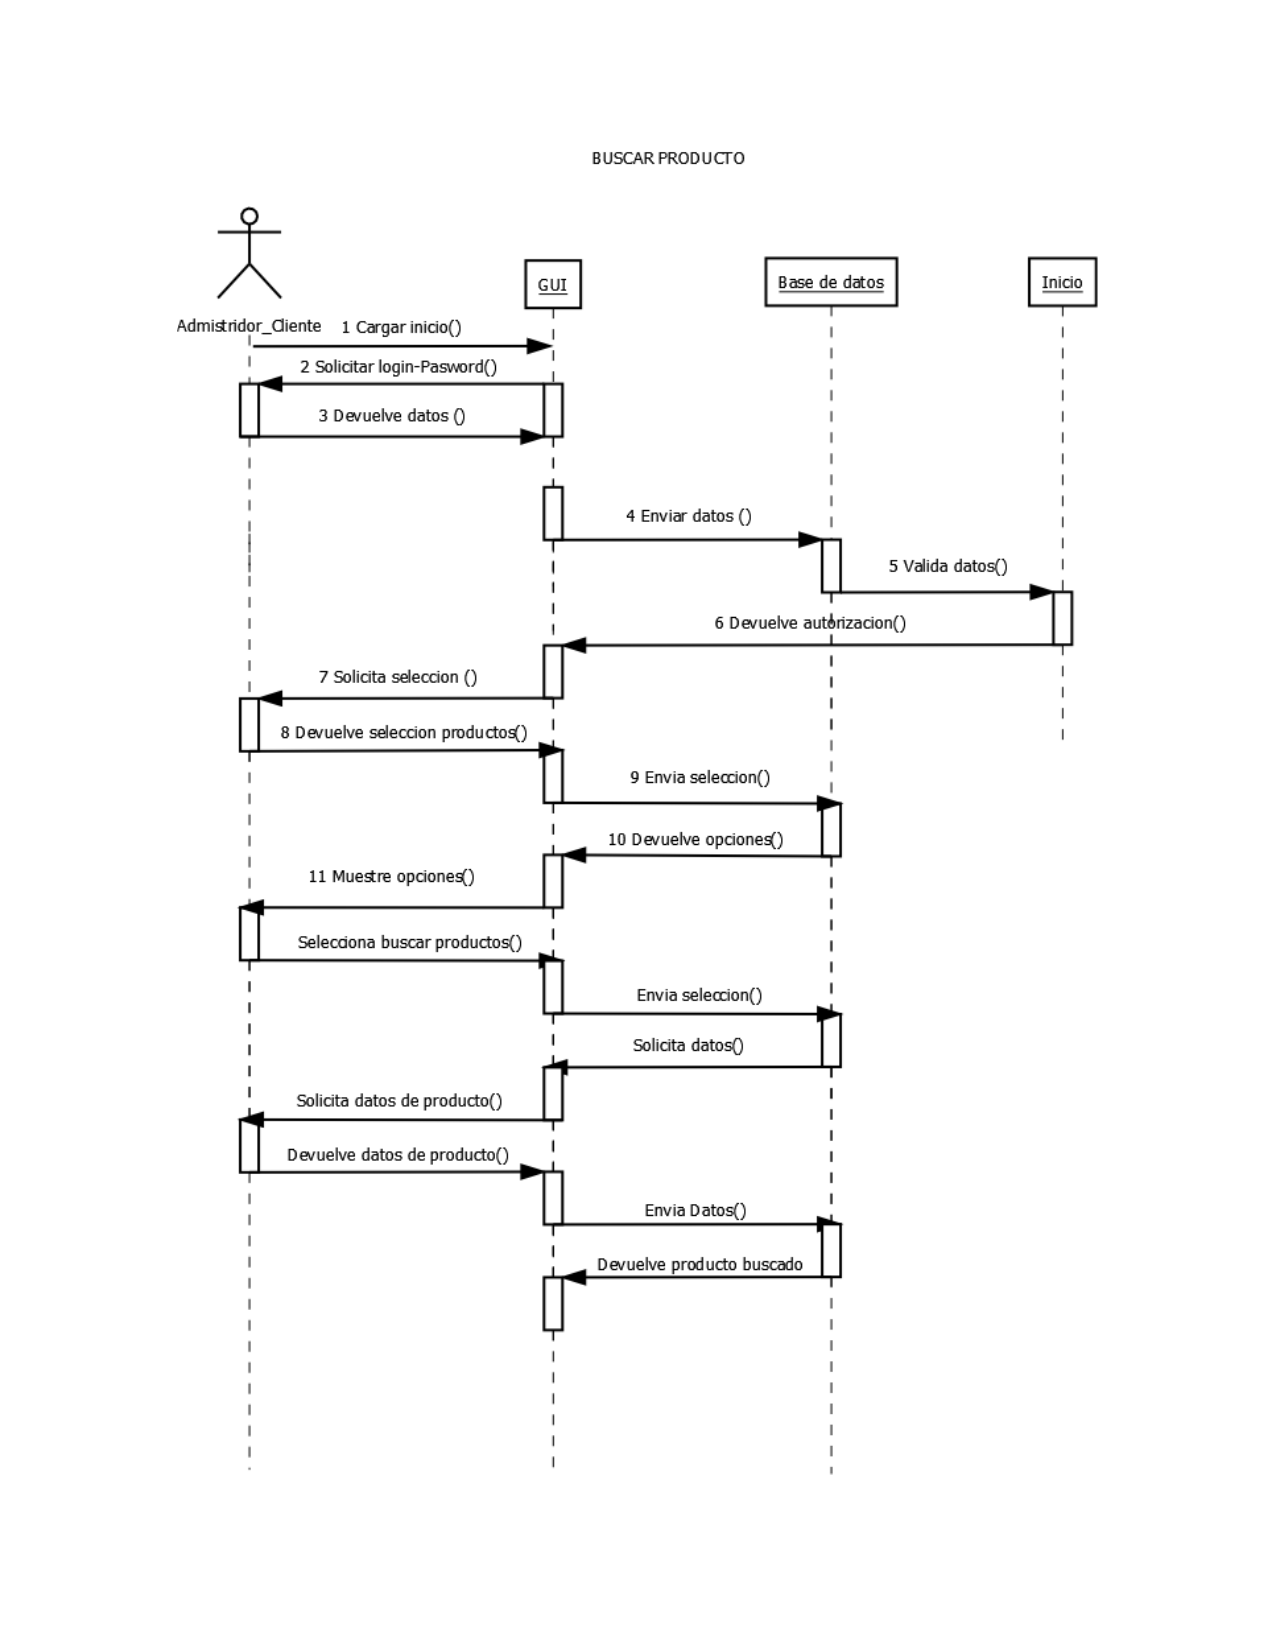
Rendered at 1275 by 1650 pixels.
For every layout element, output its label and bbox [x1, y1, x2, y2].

picture [177, 147, 1098, 1475]
